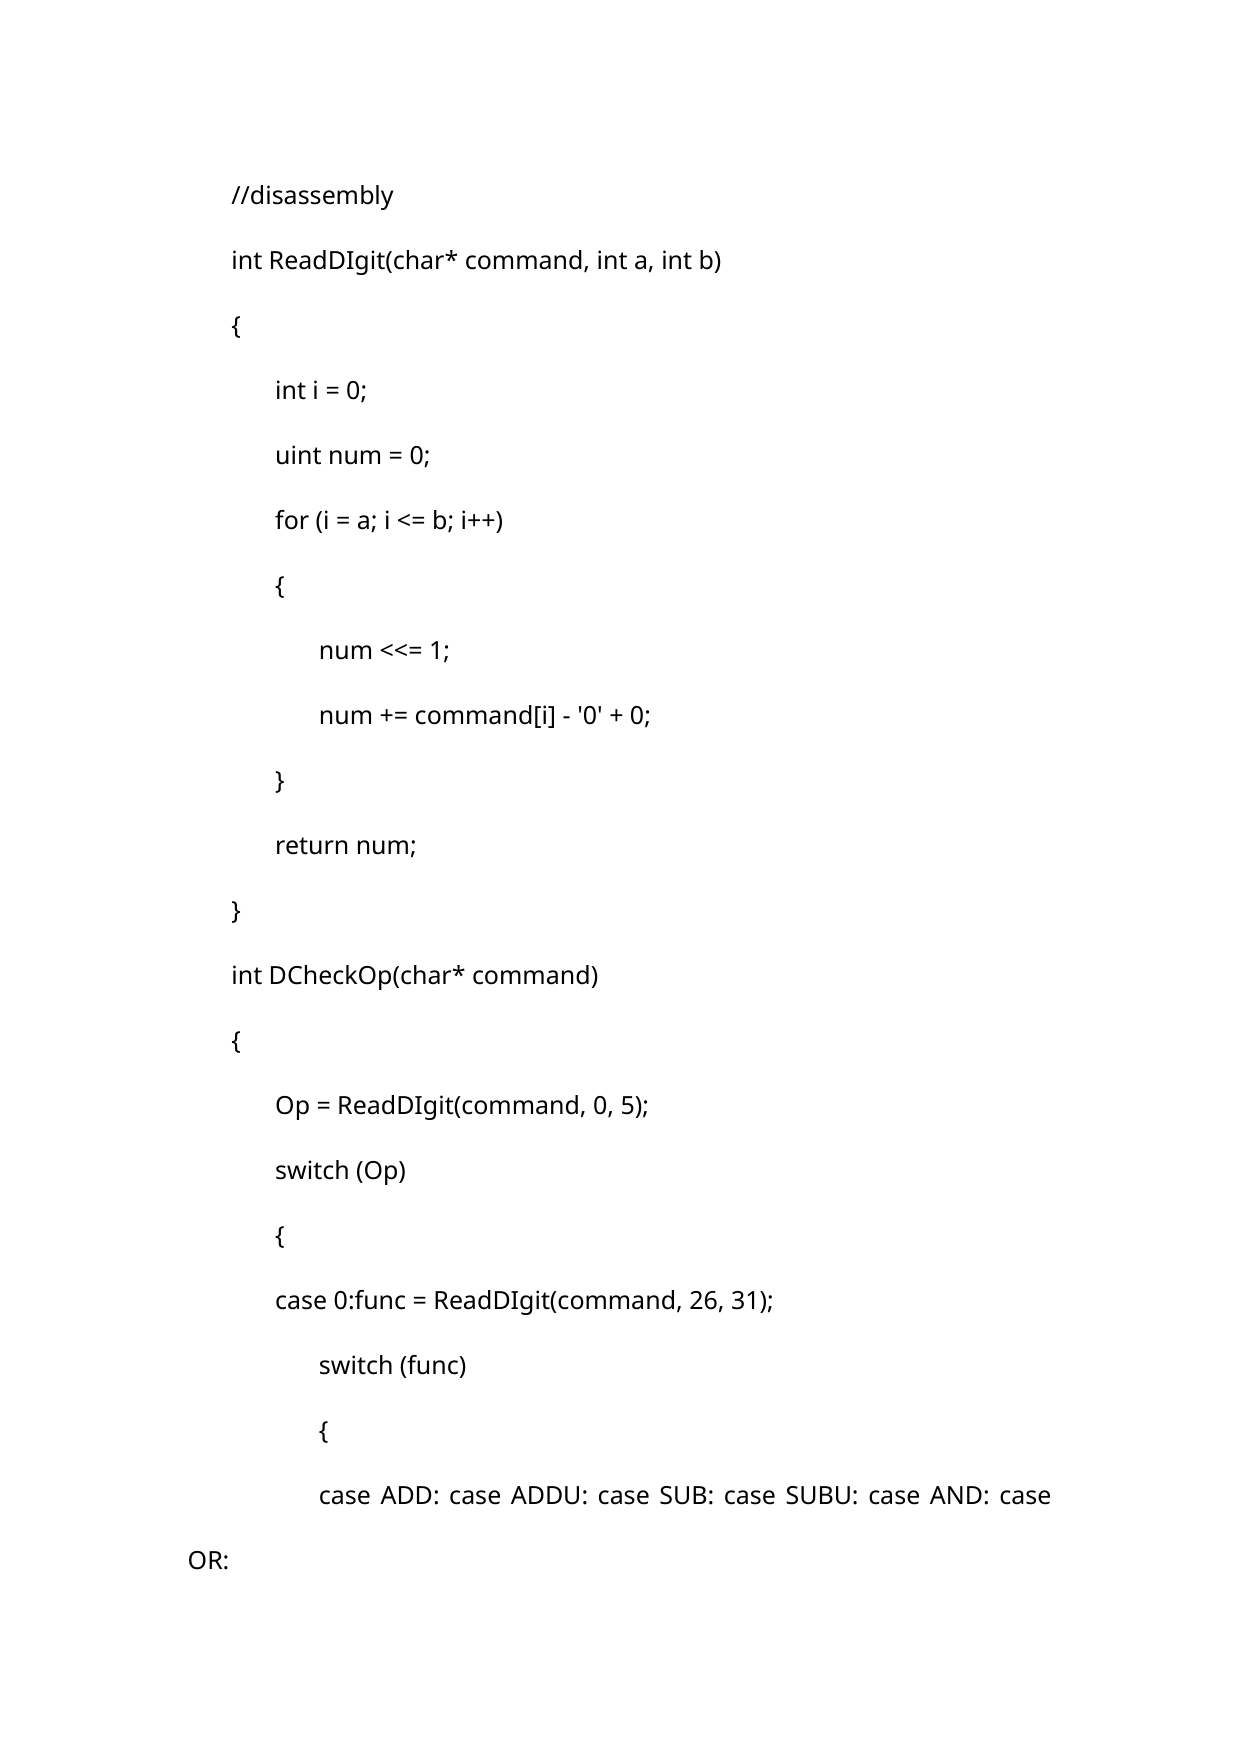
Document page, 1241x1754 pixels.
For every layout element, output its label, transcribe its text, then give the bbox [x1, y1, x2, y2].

text //disassembly [187, 162, 1053, 227]
text } [187, 747, 1053, 812]
text case 0:func = ReadDIgit(command, 26, 31); [187, 1267, 1053, 1332]
text case ADD: case ADDU: case SUB: case SUBU: case AND: case OR: [187, 1462, 1053, 1592]
text int DCheckOp(char* command) [187, 942, 1053, 1007]
text Op = ReadDIgit(command, 0, 5); [187, 1072, 1053, 1137]
text int i = 0; [187, 357, 1053, 422]
text { [187, 1202, 1053, 1267]
text return num; [187, 812, 1053, 877]
text { [187, 1397, 1053, 1462]
text num <<= 1; [187, 617, 1053, 682]
text int ReadDIgit(char* command, int a, int b) [187, 227, 1053, 292]
text } [187, 877, 1053, 942]
text uint num = 0; [187, 422, 1053, 487]
text for (i = a; i <= b; i++) [187, 487, 1053, 552]
text { [187, 1007, 1053, 1072]
text { [187, 292, 1053, 357]
text switch (Op) [187, 1137, 1053, 1202]
text switch (func) [187, 1332, 1053, 1397]
text num += command[i] - '0' + 0; [187, 682, 1053, 747]
text { [187, 552, 1053, 617]
